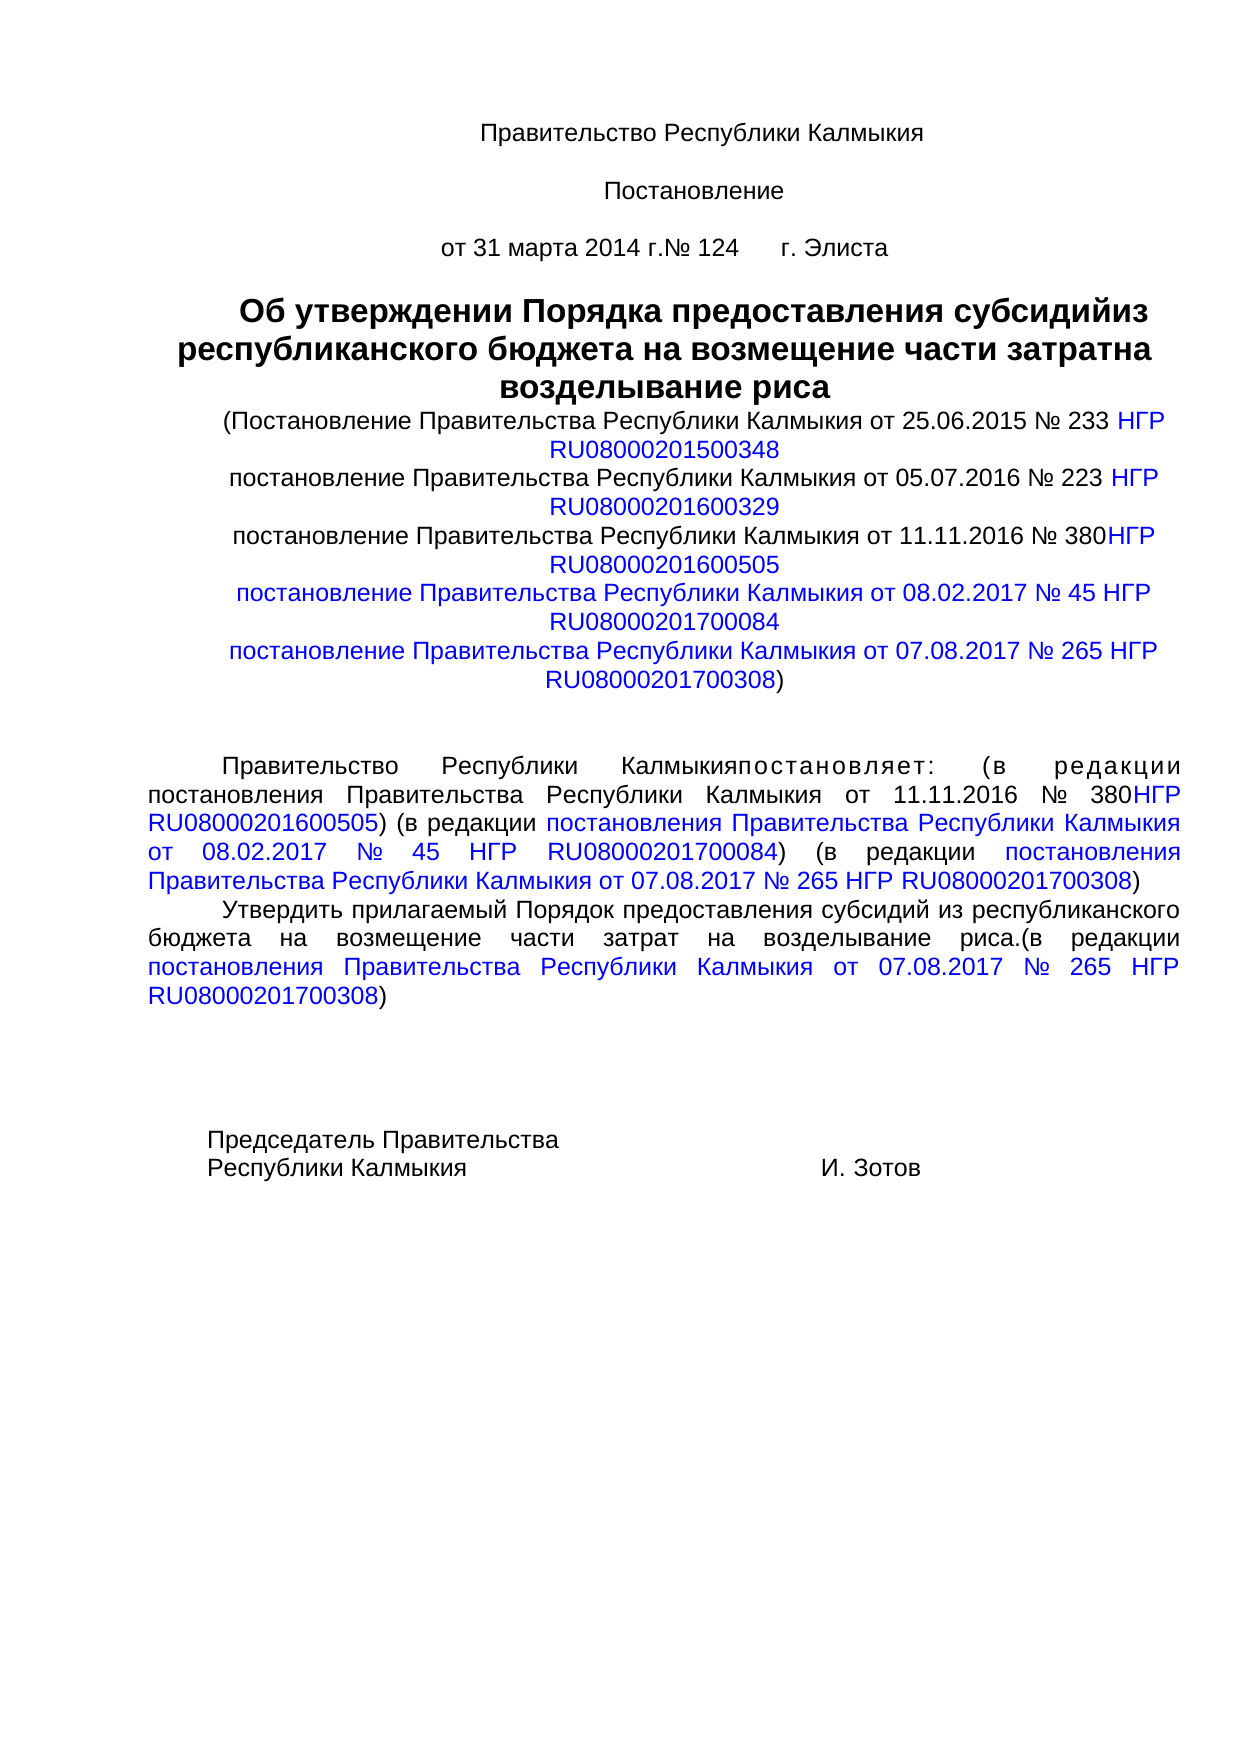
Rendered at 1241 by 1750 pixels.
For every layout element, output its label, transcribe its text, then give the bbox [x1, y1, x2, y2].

text Об утверждении Порядка предоставления субсидийиз республиканского бюджета на возмещение части затратна возделывание риса [148, 291, 1181, 406]
text (Постановление Правительства Республики Калмыкия от 25.06.2015 № 233 НГР RU08000201500348 [148, 406, 1181, 463]
text постановление Правительства Республики Калмыкия от 11.11.2016 № 380НГР RU08000201600505 [148, 521, 1181, 578]
text Постановление [148, 176, 1181, 204]
text постановление Правительства Республики Калмыкия от 08.02.2017 № 45 НГР RU08000201700084 [148, 578, 1181, 636]
text постановление Правительства Республики Калмыкия от 07.08.2017 № 265 НГР RU08000201700308) [148, 636, 1181, 693]
text постановление Правительства Республики Калмыкия от 05.07.2016 № 223 НГР RU08000201600329 [148, 463, 1181, 521]
text от 31 марта 2014 г.№ 124 г. Элиста [148, 233, 1181, 262]
text Утвердить прилагаемый Порядок предоставления субсидий из республиканского бюджета на возмещение части затрат на возделывание риса.(в редакции постановления Правительства Республики Калмыкия от 07.08.2017 № 265 НГР RU08000201700308) [148, 895, 1181, 1010]
text Республики Калмыкия И. Зотов [148, 1153, 1181, 1182]
text Правительство Республики Калмыкияпостановляет: (в редакции постановления Правительства Республики Калмыкия от 11.11.2016 № 380НГР RU08000201600505) (в редакции постановления Правительства Республики Калмыкия от 08.02.2017 № 45 НГР RU08000201700084) (в редакции постановления Правительства Республики Калмыкия от 07.08.2017 № 265 НГР RU08000201700308) [148, 751, 1181, 895]
text Председатель Правительства [148, 1125, 1181, 1153]
text Правительство Республики Калмыкия [148, 118, 1181, 147]
